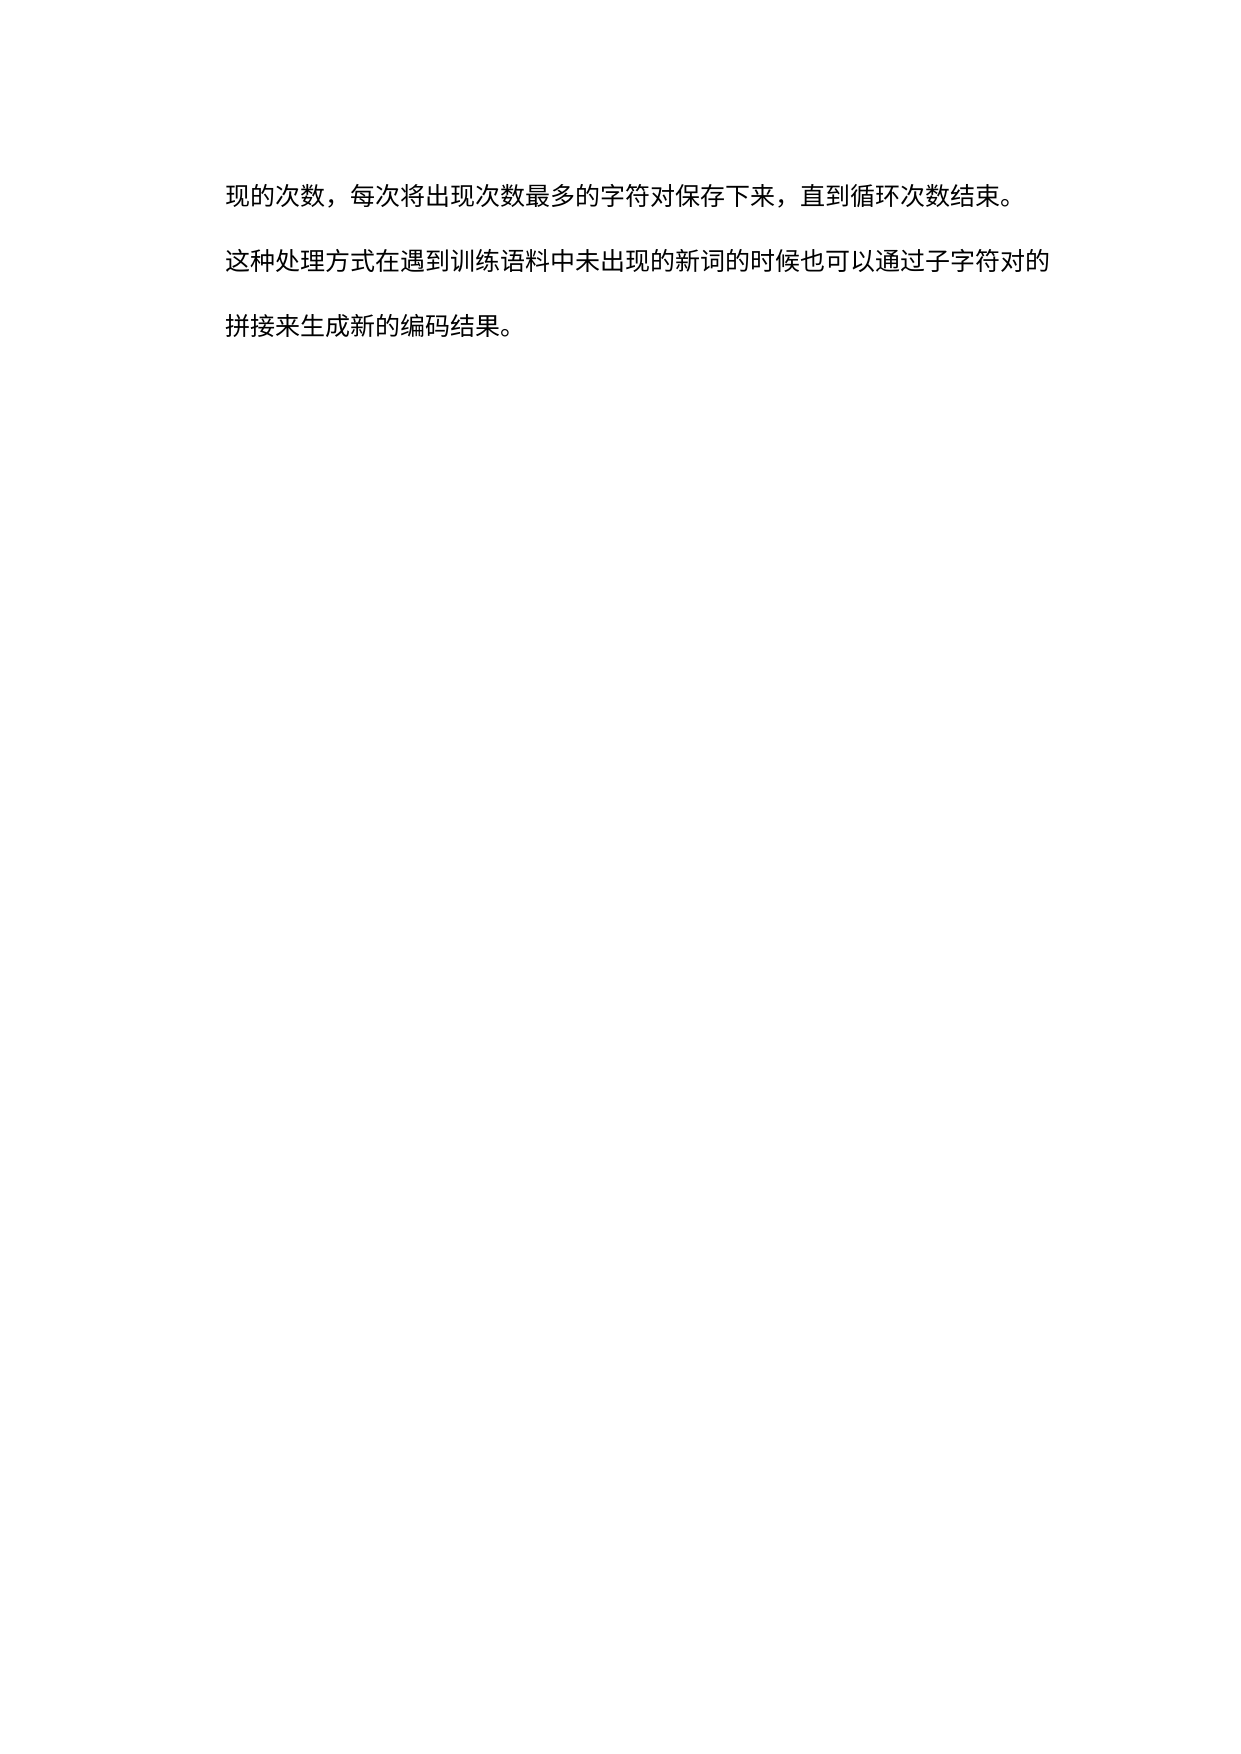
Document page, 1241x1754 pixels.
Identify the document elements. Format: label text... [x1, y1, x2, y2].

list 具体来说，就是英文单词有不同的前后缀，以时态来讲，love, loves, loving, loved这四个词都表示love的含义，WordPiece编码单词的时候，拆分过程借鉴了数据压缩算法BPE，首先将单词划分为字符，统计字符对出现的次数，每次将出现次数最多的字符对保存下来，直到循环次数结束。 [225, 162, 1053, 227]
list 这种处理方式在遇到训练语料中未出现的新词的时候也可以通过子字符对的拼接来生成新的编码结果。 [225, 227, 1053, 357]
